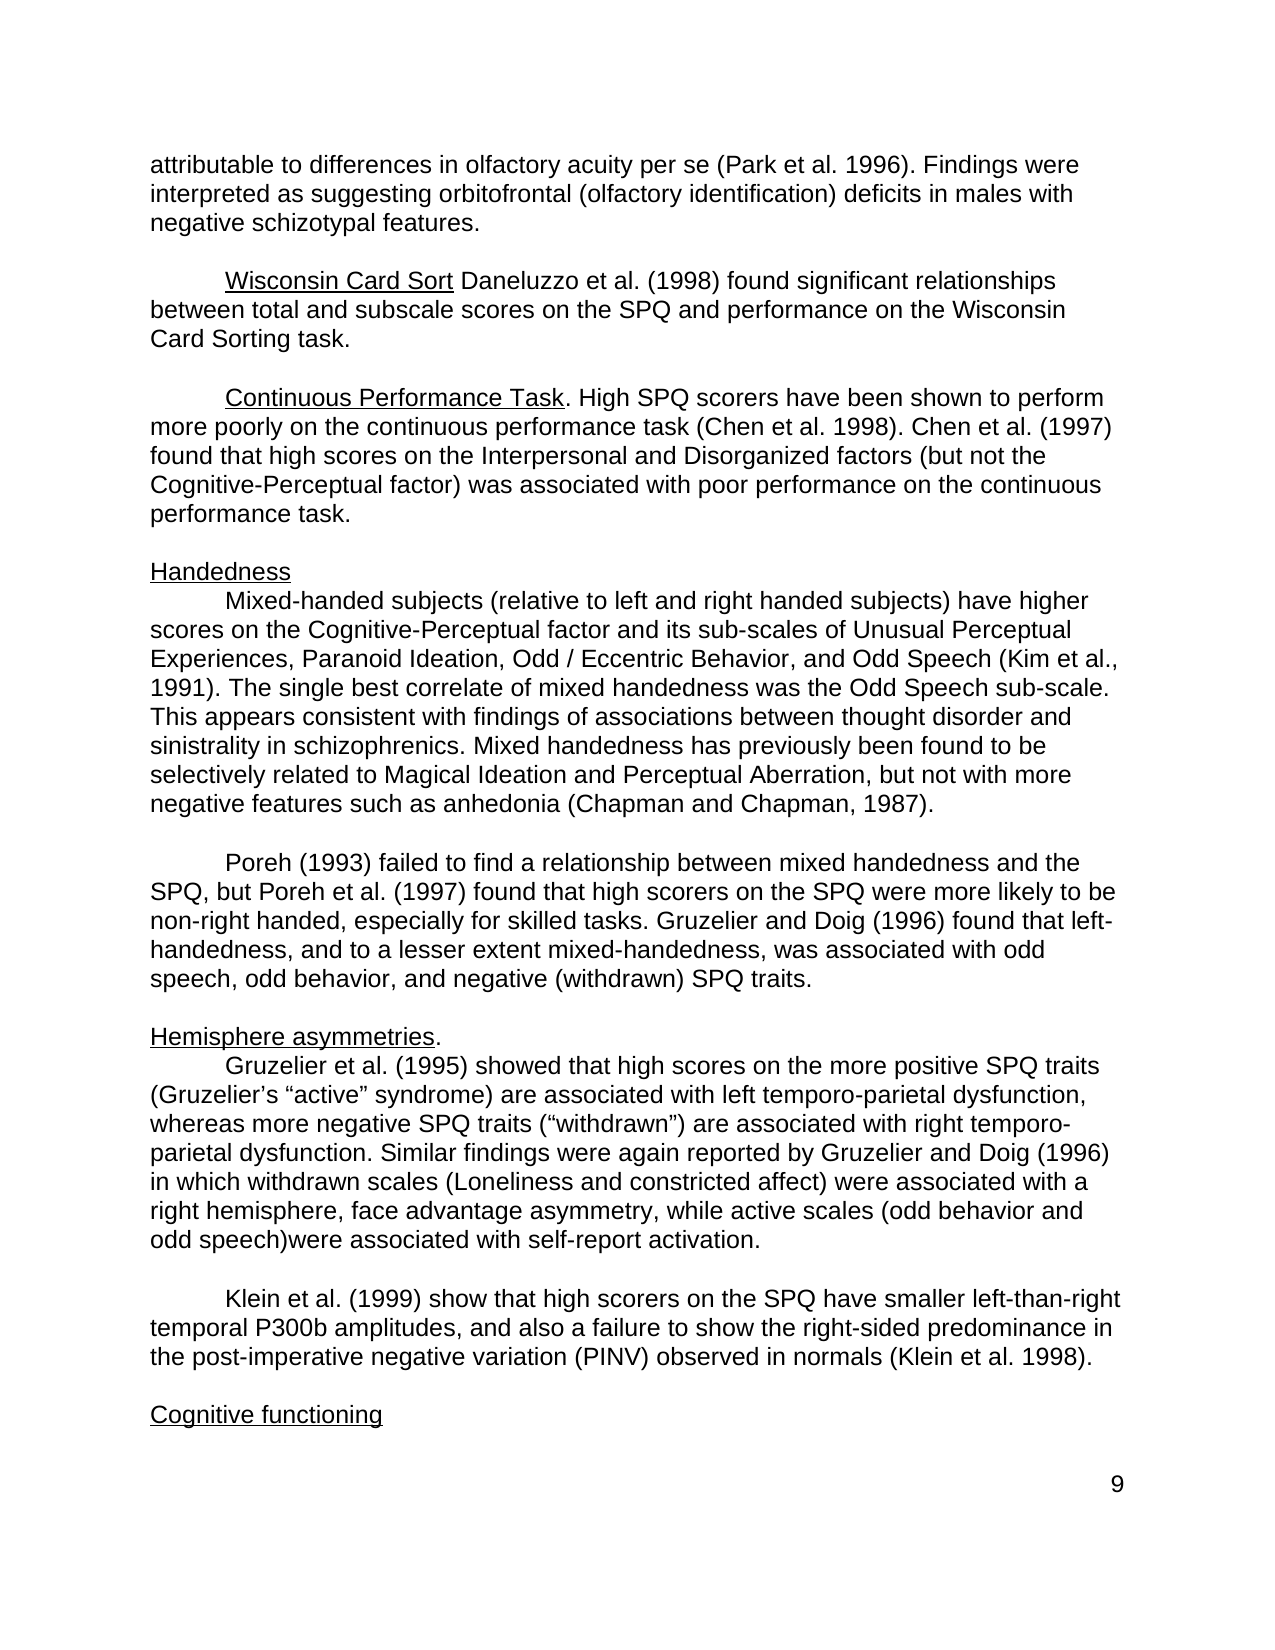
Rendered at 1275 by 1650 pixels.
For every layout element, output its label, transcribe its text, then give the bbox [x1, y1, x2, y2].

text Hemisphere asymmetries. [150, 1022, 1125, 1051]
text Mixed-handed subjects (relative to left and right handed subjects) have higher scores on the Cognitive-Perceptual factor and its sub-scales of Unusual Perceptual Experiences, Paranoid Ideation, Odd / Eccentric Behavior, and Odd Speech (Kim et al., 1991). The single best correlate of mixed handedness was the Odd Speech sub-scale. This appears consistent with findings of associations between thought disorder and sinistrality in schizophrenics. Mixed handedness has previously been found to be selectively related to Magical Ideation and Perceptual Aberration, but not with more negative features such as anhedonia (Chapman and Chapman, 1987). [150, 586, 1125, 818]
text Gruzelier et al. (1995) showed that high scores on the more positive SPQ traits (Gruzelier’s “active” syndrome) are associated with left temporo-parietal dysfunction, whereas more negative SPQ traits (“withdrawn”) are associated with right temporo-parietal dysfunction. Similar findings were again reported by Gruzelier and Doig (1996) in which withdrawn scales (Loneliness and constricted affect) were associated with a right hemisphere, face advantage asymmetry, while active scales (odd behavior and odd speech)were associated with self-report activation. [150, 1051, 1125, 1254]
text Klein et al. (1999) show that high scorers on the SPQ have smaller left-than-right temporal P300b amplitudes, and also a failure to show the right-sided predominance in the post-imperative negative variation (PINV) observed in normals (Klein et al. 1998). [150, 1283, 1125, 1371]
text Handedness [150, 557, 1125, 586]
text Cognitive functioning [150, 1400, 1125, 1429]
text Wisconsin Card Sort Daneluzzo et al. (1998) found significant relationships between total and subscale scores on the SPQ and performance on the Wisconsin Card Sorting task. [150, 266, 1125, 353]
text Continuous Performance Task. High SPQ scorers have been shown to perform more poorly on the continuous performance task (Chen et al. 1998). Chen et al. (1997) found that high scores on the Interpersonal and Disorganized factors (but not the Cognitive-Perceptual factor) was associated with poor performance on the continuous performance task. [150, 382, 1125, 528]
text Poreh (1993) failed to find a relationship between mixed handedness and the SPQ, but Poreh et al. (1997) found that high scorers on the SPQ were more likely to be non-right handed, especially for skilled tasks. Gruzelier and Doig (1996) found that left-handedness, and to a lesser extent mixed-handedness, was associated with odd speech, odd behavior, and negative (withdrawn) SPQ traits. [150, 847, 1125, 993]
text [150, 150, 1125, 237]
